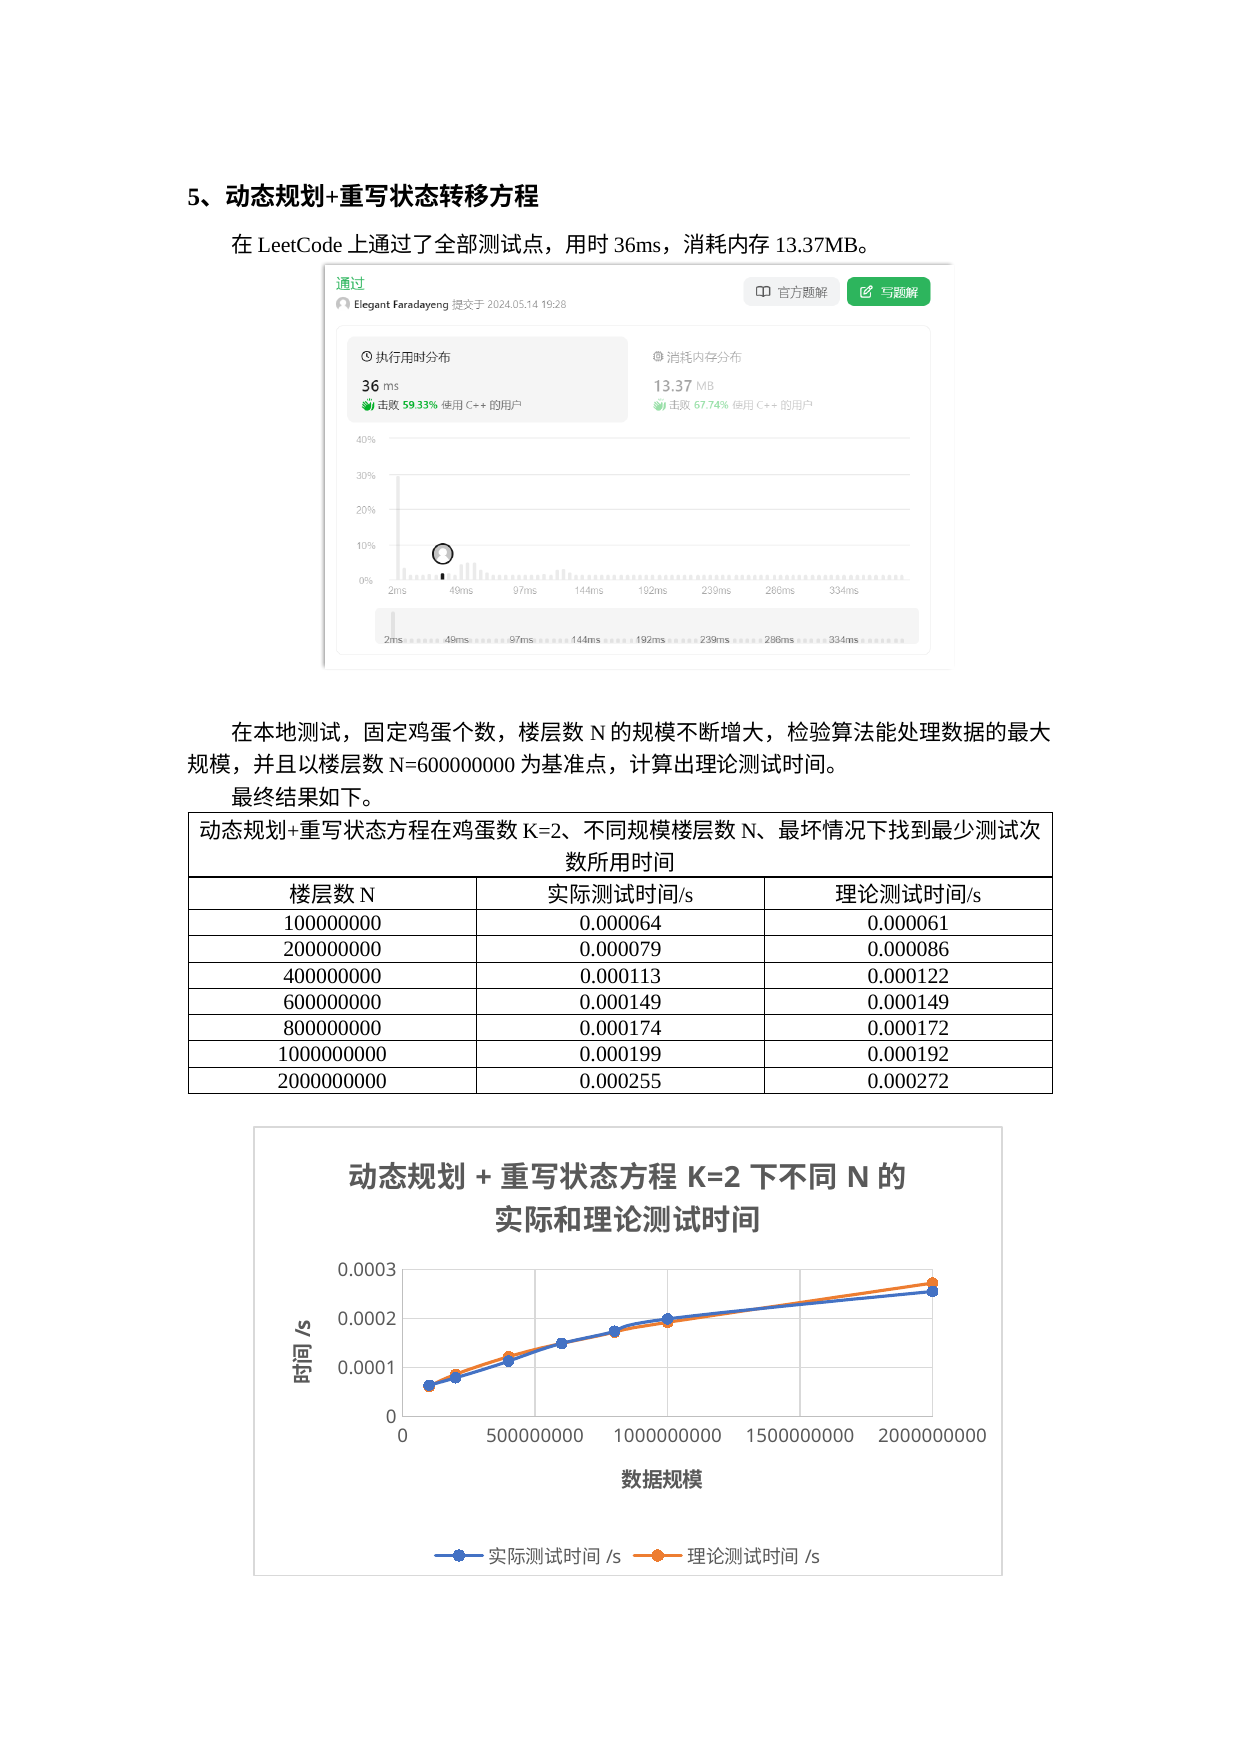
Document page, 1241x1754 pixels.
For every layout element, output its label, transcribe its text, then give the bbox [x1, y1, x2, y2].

table_cell 600000000 [189, 989, 476, 1014]
table_cell 800000000 [189, 1015, 476, 1040]
table_cell 0.000149 [765, 989, 1052, 1014]
table_cell 0.000122 [765, 963, 1052, 988]
table_cell 0.000272 [765, 1068, 1052, 1093]
table_cell 0.000174 [477, 1015, 764, 1040]
table_cell 0.000149 [477, 989, 764, 1014]
text 在本地测试，固定鸡蛋个数，楼层数N的规模不断增大，检验算法能处理数据的最大规模，并且以楼层数N=600000000为基准点，计算出理论测试时间。 [187, 714, 1053, 779]
table_header 动态规划+重写状态方程在鸡蛋数K=2、不同规模楼层数N、最坏情况下找到最少测试次数所用时间 [189, 813, 1052, 876]
text 最终结果如下。 [187, 779, 1053, 812]
table_cell 0.000172 [765, 1015, 1052, 1040]
text 5、动态规划+重写状态转移方程 [187, 162, 1053, 227]
table_cell 0.000255 [477, 1068, 764, 1093]
table_cell 楼层数N [189, 878, 476, 909]
table_cell 2000000000 [189, 1068, 476, 1093]
table_cell 0.000113 [477, 963, 764, 988]
table_cell 实际测试时间/s [477, 878, 764, 909]
table_cell 0.000192 [765, 1041, 1052, 1067]
table_cell 0.000079 [477, 936, 764, 962]
table_cell 0.000064 [477, 910, 764, 935]
table_cell 0.000061 [765, 910, 1052, 935]
table_cell 200000000 [189, 936, 476, 962]
table_cell 理论测试时间/s [765, 878, 1052, 909]
table_cell 0.000199 [477, 1041, 764, 1067]
table_cell 400000000 [189, 963, 476, 988]
text 在LeetCode上通过了全部测试点，用时36ms，消耗内存13.37MB。 [187, 227, 1053, 259]
picture [325, 265, 954, 669]
table_cell 100000000 [189, 910, 476, 935]
table_cell 1000000000 [189, 1041, 476, 1067]
table_cell 0.000086 [765, 936, 1052, 962]
